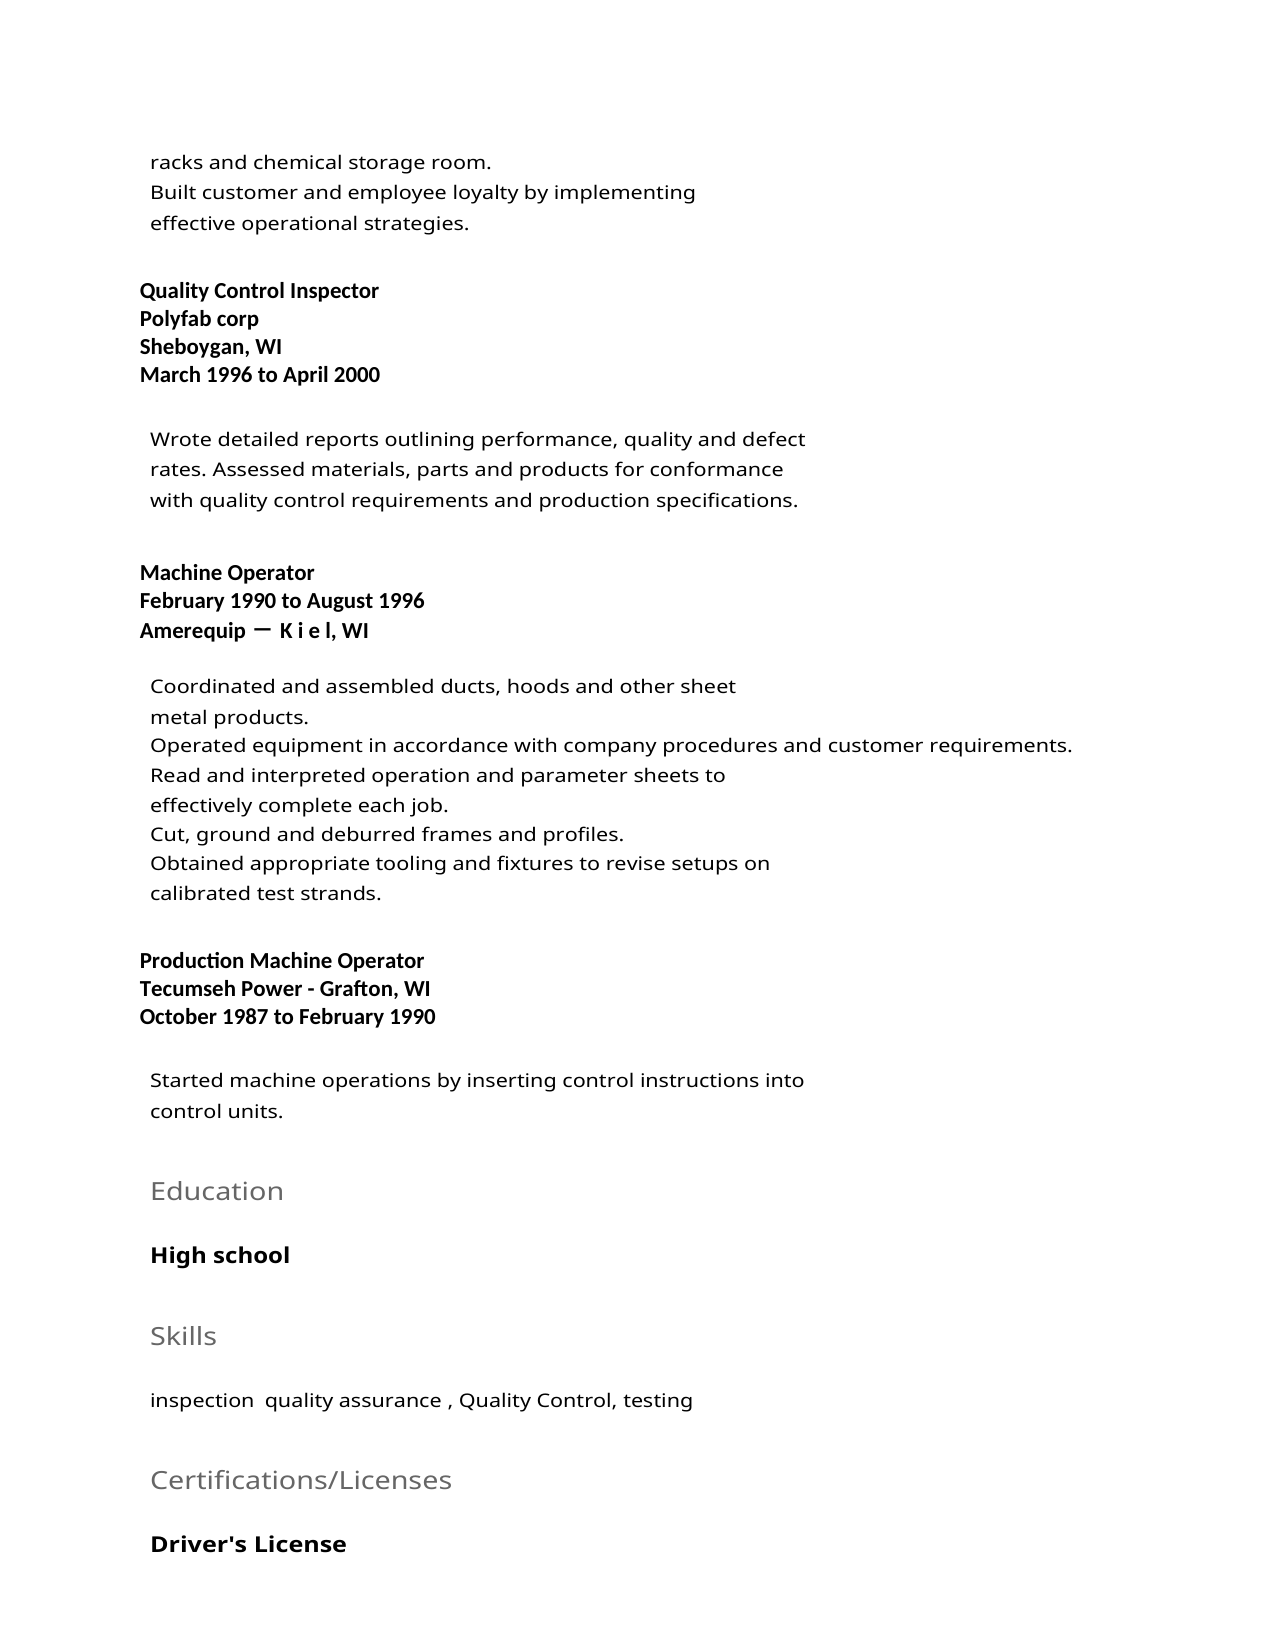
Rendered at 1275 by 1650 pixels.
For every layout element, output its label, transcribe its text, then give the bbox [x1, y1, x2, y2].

text February 1990 to August 1996 [139, 586, 1123, 614]
text Built customer and employee loyalty by implementing effective operational strategies. [150, 179, 749, 236]
subtitle High school [150, 1240, 1123, 1270]
text Coordinated and assembled ducts, hoods and other sheet metal products. [150, 674, 760, 730]
text Operated equipment in accordance with company procedures and customer requirements. [150, 735, 1123, 757]
text Cut, ground and deburred frames and profiles. [150, 823, 1123, 846]
text Tecumseh Power - Grafton, WI [139, 974, 1123, 1002]
subtitle Certifications/Licenses [150, 1463, 1123, 1497]
text October 1987 to February 1990 [139, 1002, 1123, 1030]
text Obtained appropriate tooling and fixtures to revise setups on calibrated test strands. [150, 850, 831, 906]
text Skills [150, 1319, 1123, 1353]
text inspection quality assurance , Quality Control, testing [150, 1387, 1115, 1413]
subtitle Education [150, 1174, 1123, 1208]
text March 1996 to April 2000 [139, 360, 1123, 388]
text Read and interpreted operation and parameter sheets to effectively complete each job. [150, 762, 794, 818]
text Polyfab corp [139, 304, 1123, 332]
text Amerequip － K i e l, WI [139, 614, 1123, 646]
text Production Machine Operator [139, 946, 1123, 974]
text Wrote detailed reports outlining performance, quality and defect rates. Assessed materials, parts and products for conformance with quality control requirements and production specifications. [150, 426, 825, 513]
text Machine Operator [139, 558, 1123, 586]
text Started machine operations by inserting control instructions into control units. [150, 1068, 834, 1124]
text racks and chemical storage room. [150, 149, 1123, 175]
subtitle Driver's License [150, 1529, 1123, 1559]
text Quality Control Inspector [139, 276, 1123, 304]
text Sheboygan, WI [139, 332, 1123, 360]
